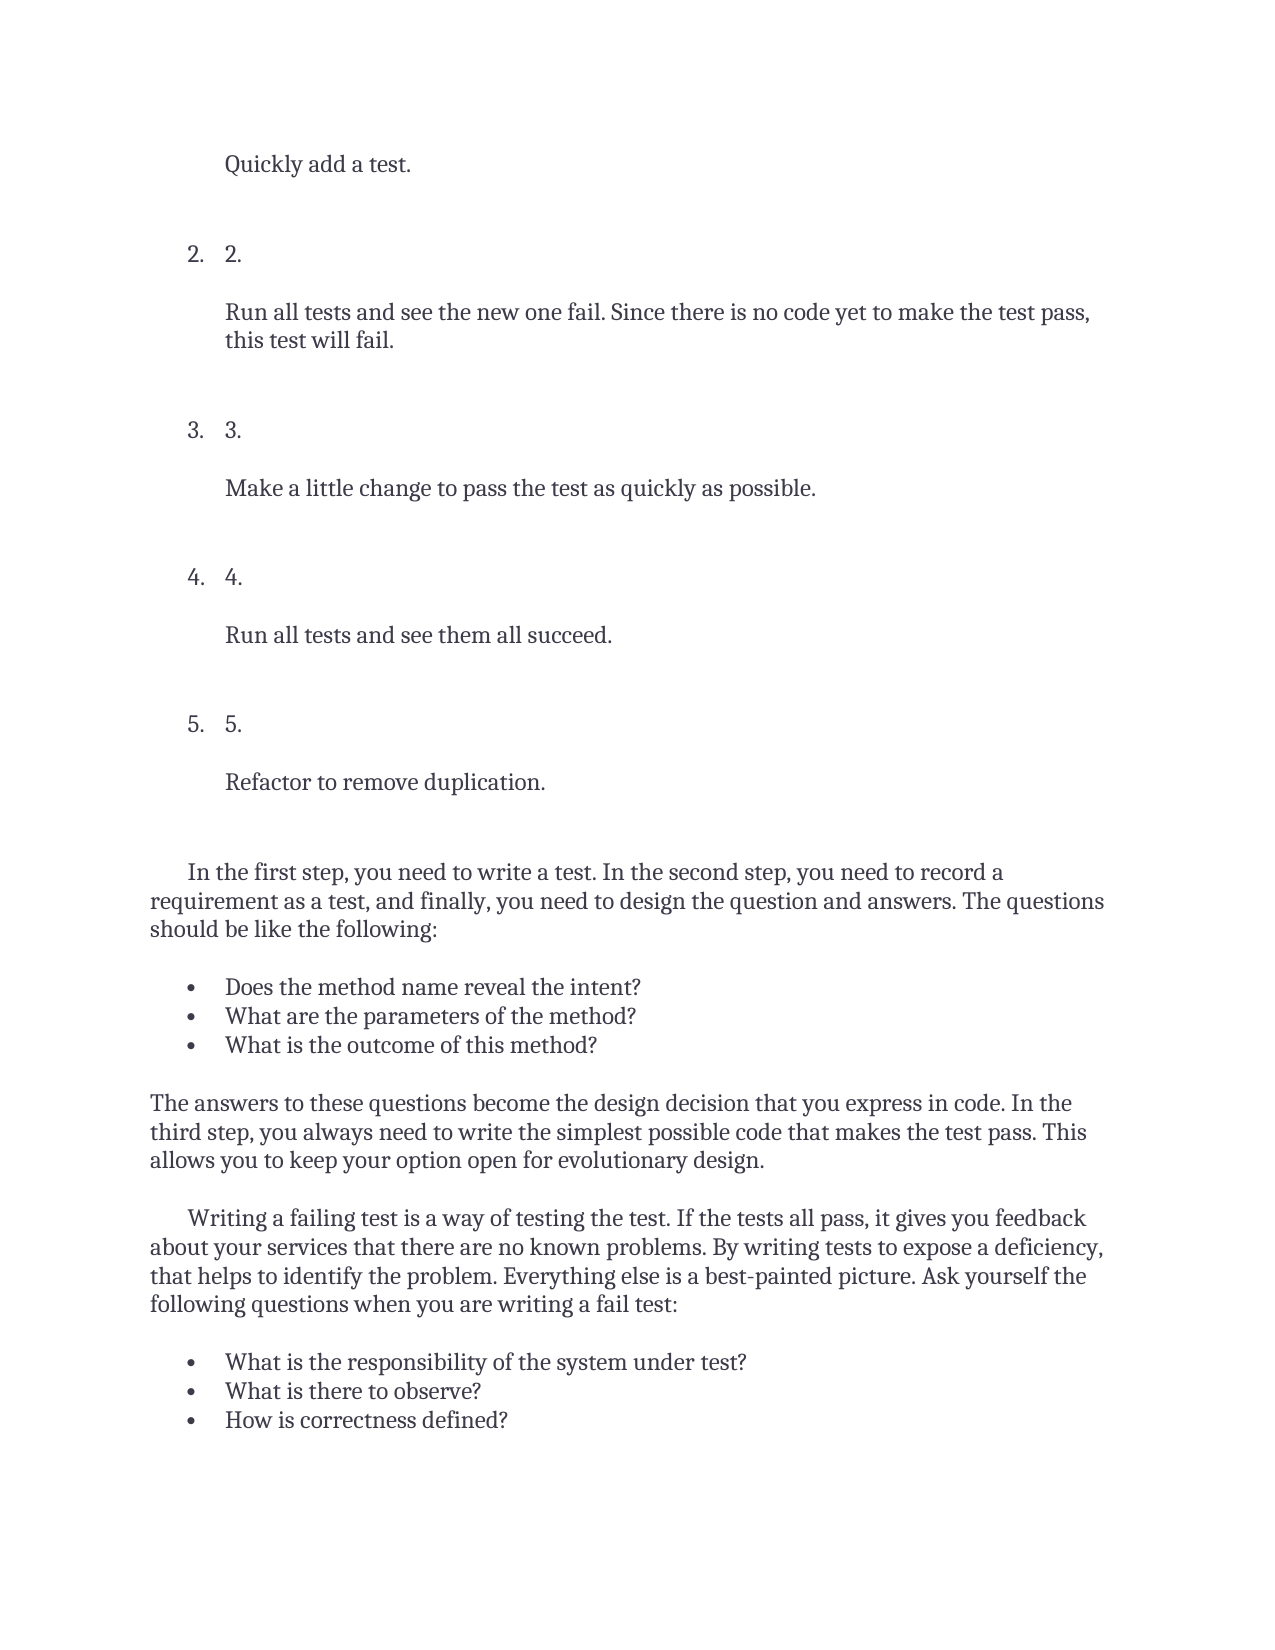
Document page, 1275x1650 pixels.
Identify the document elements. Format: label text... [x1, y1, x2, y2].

text Quickly add a test. [225, 150, 1125, 179]
list 4. [187, 563, 1125, 592]
list 3. [187, 416, 1125, 444]
list What is the responsibility of the system under test? [187, 1348, 1125, 1377]
list Does the method name reveal the intent? [187, 973, 1125, 1002]
text Refactor to remove duplication. [225, 768, 1125, 797]
list How is correctness defined? [187, 1406, 1125, 1434]
list What is the outcome of this method? [187, 1031, 1125, 1059]
list 2. [187, 239, 1125, 268]
text Make a little change to pass the test as quickly as possible. [225, 473, 1125, 502]
list What are the parameters of the method? [187, 1002, 1125, 1031]
text Run all tests and see them all succeed. [225, 621, 1125, 650]
list What is there to observe? [187, 1377, 1125, 1406]
text Writing a failing test is a way of testing the test. If the tests all pass, it gives you feedback about your services that there are no known problems. By writing tests to expose a deficiency, that helps to identify the problem. Everything else is a best-painted picture. Ask yourself the following questions when you are writing a fail test: [150, 1204, 1125, 1319]
text In the first step, you need to write a test. In the second step, you need to record a requirement as a test, and finally, you need to design the question and answers. The questions should be like the following: [150, 858, 1125, 944]
list 5. [187, 710, 1125, 739]
text The answers to these questions become the design decision that you express in code. In the third step, you always need to write the simplest possible code that makes the test pass. This allows you to keep your option open for evolutionary design. [150, 1089, 1125, 1175]
text Run all tests and see the new one fail. Since there is no code yet to make the test pass, this test will fail. [225, 297, 1125, 355]
